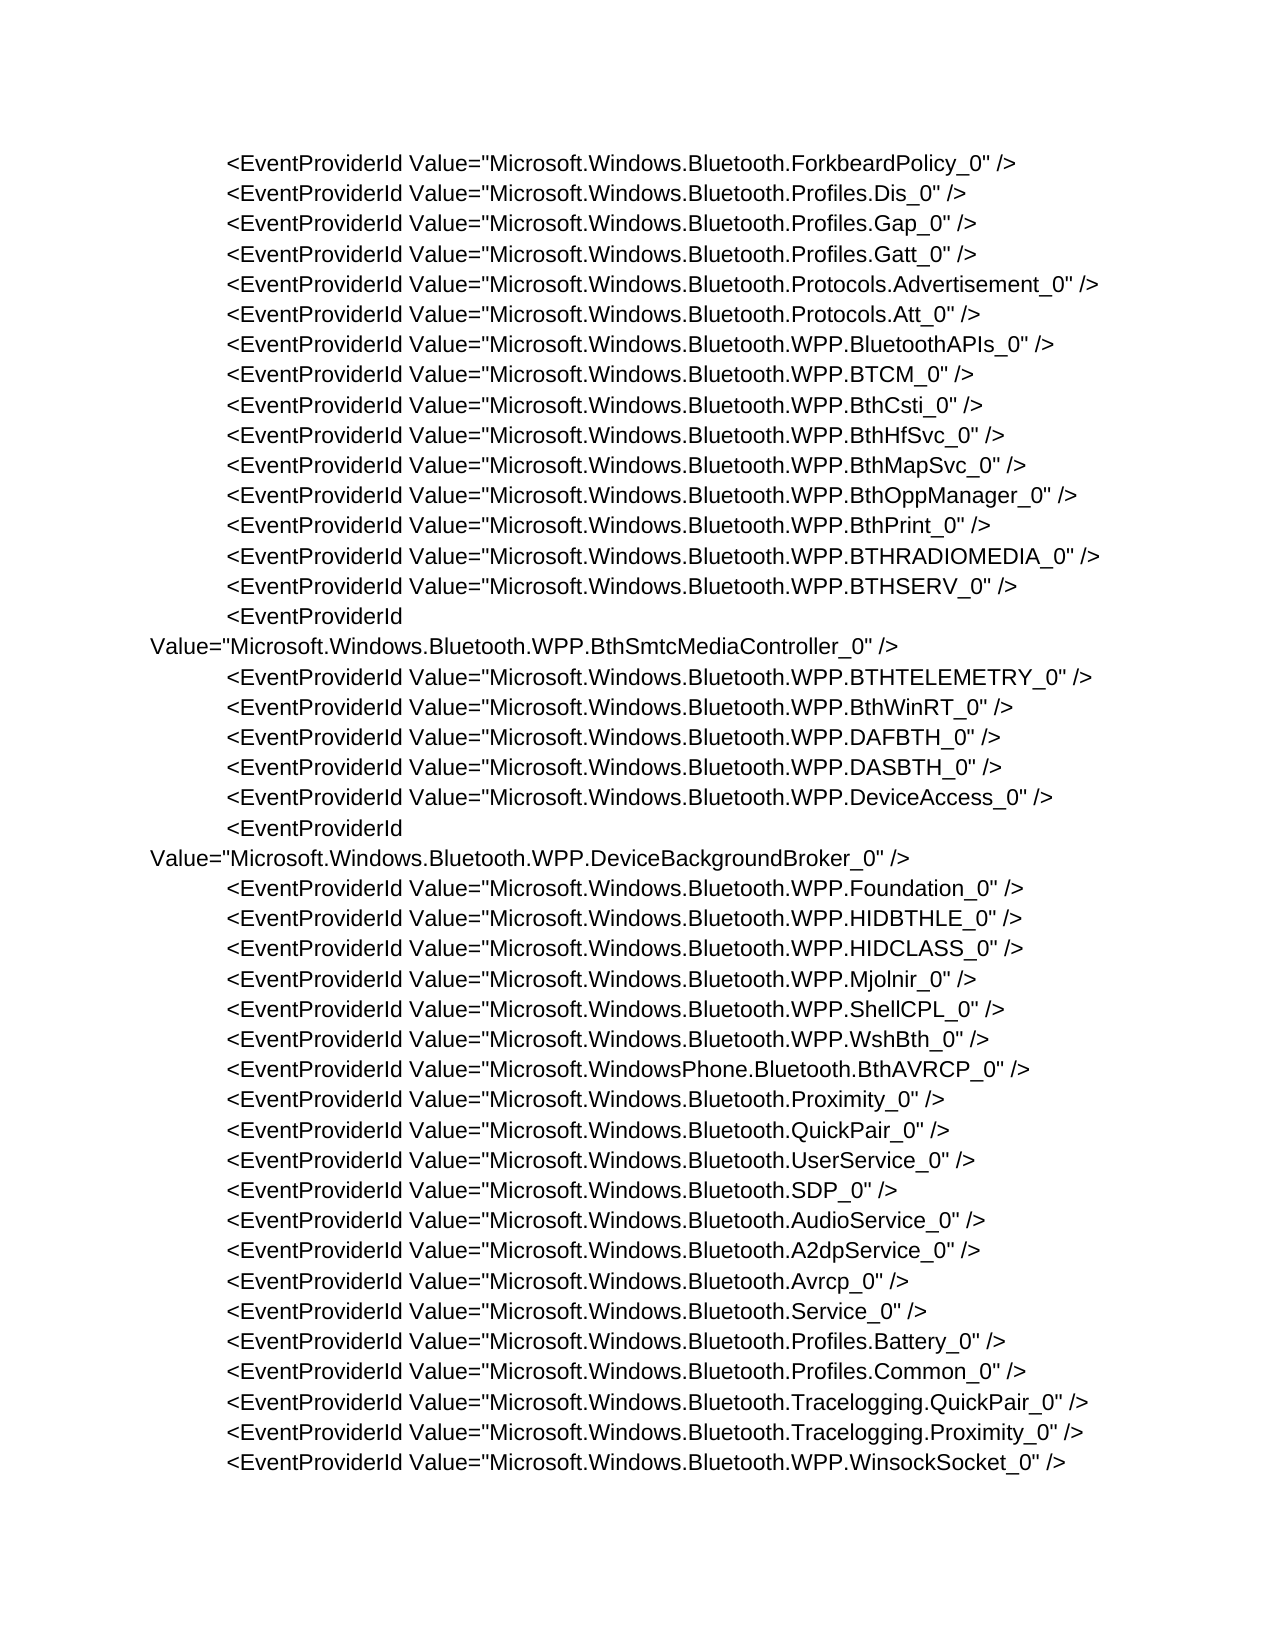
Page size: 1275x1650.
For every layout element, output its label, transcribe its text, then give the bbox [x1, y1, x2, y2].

text <EventProviderId Value="Microsoft.Windows.Bluetooth.A2dpService_0" /> [150, 1237, 1125, 1264]
text <EventProviderId Value="Microsoft.Windows.Bluetooth.WPP.ShellCPL_0" /> [150, 996, 1125, 1022]
text <EventProviderId Value="Microsoft.Windows.Bluetooth.WPP.BthSmtcMediaController_0" /> [150, 603, 1125, 660]
text <EventProviderId Value="Microsoft.Windows.Bluetooth.WPP.BTCM_0" /> [150, 361, 1125, 388]
text <EventProviderId Value="Microsoft.Windows.Bluetooth.Tracelogging.Proximity_0" /> [150, 1419, 1125, 1445]
text <EventProviderId Value="Microsoft.Windows.Bluetooth.WPP.DAFBTH_0" /> [150, 724, 1125, 750]
text <EventProviderId Value="Microsoft.Windows.Bluetooth.SDP_0" /> [150, 1177, 1125, 1203]
text <EventProviderId Value="Microsoft.Windows.Bluetooth.AudioService_0" /> [150, 1207, 1125, 1234]
text <EventProviderId Value="Microsoft.Windows.Bluetooth.WPP.WshBth_0" /> [150, 1026, 1125, 1052]
text <EventProviderId Value="Microsoft.Windows.Bluetooth.WPP.BthWinRT_0" /> [150, 694, 1125, 720]
text <EventProviderId Value="Microsoft.Windows.Bluetooth.Service_0" /> [150, 1298, 1125, 1324]
text <EventProviderId Value="Microsoft.Windows.Bluetooth.WPP.HIDBTHLE_0" /> [150, 905, 1125, 932]
text <EventProviderId Value="Microsoft.Windows.Bluetooth.WPP.Mjolnir_0" /> [150, 966, 1125, 992]
text <EventProviderId Value="Microsoft.WindowsPhone.Bluetooth.BthAVRCP_0" /> [150, 1056, 1125, 1083]
text <EventProviderId Value="Microsoft.Windows.Bluetooth.Profiles.Gatt_0" /> [150, 241, 1125, 267]
text <EventProviderId Value="Microsoft.Windows.Bluetooth.Protocols.Att_0" /> [150, 301, 1125, 327]
text <EventProviderId Value="Microsoft.Windows.Bluetooth.WPP.BTHTELEMETRY_0" /> [150, 663, 1125, 690]
text <EventProviderId Value="Microsoft.Windows.Bluetooth.WPP.Foundation_0" /> [150, 875, 1125, 901]
text <EventProviderId Value="Microsoft.Windows.Bluetooth.Profiles.Gap_0" /> [150, 210, 1125, 237]
text <EventProviderId Value="Microsoft.Windows.Bluetooth.ForkbeardPolicy_0" /> [150, 150, 1125, 176]
text <EventProviderId Value="Microsoft.Windows.Bluetooth.WPP.DeviceAccess_0" /> [150, 784, 1125, 811]
text <EventProviderId Value="Microsoft.Windows.Bluetooth.WPP.BthOppManager_0" /> [150, 482, 1125, 509]
text <EventProviderId Value="Microsoft.Windows.Bluetooth.WPP.BTHSERV_0" /> [150, 573, 1125, 599]
text <EventProviderId Value="Microsoft.Windows.Bluetooth.WPP.BthHfSvc_0" /> [150, 422, 1125, 448]
text <EventProviderId Value="Microsoft.Windows.Bluetooth.Protocols.Advertisement_0" /> [150, 271, 1125, 297]
text <EventProviderId Value="Microsoft.Windows.Bluetooth.WPP.BluetoothAPIs_0" /> [150, 331, 1125, 358]
text <EventProviderId Value="Microsoft.Windows.Bluetooth.QuickPair_0" /> [150, 1117, 1125, 1143]
text <EventProviderId Value="Microsoft.Windows.Bluetooth.WPP.BthCsti_0" /> [150, 392, 1125, 418]
text <EventProviderId Value="Microsoft.Windows.Bluetooth.WPP.DASBTH_0" /> [150, 754, 1125, 781]
text <EventProviderId Value="Microsoft.Windows.Bluetooth.WPP.BthMapSvc_0" /> [150, 452, 1125, 478]
text <EventProviderId Value="Microsoft.Windows.Bluetooth.Profiles.Dis_0" /> [150, 180, 1125, 207]
text <EventProviderId Value="Microsoft.Windows.Bluetooth.Profiles.Battery_0" /> [150, 1328, 1125, 1354]
text <EventProviderId Value="Microsoft.Windows.Bluetooth.WPP.HIDCLASS_0" /> [150, 935, 1125, 962]
text <EventProviderId Value="Microsoft.Windows.Bluetooth.WPP.BTHRADIOMEDIA_0" /> [150, 543, 1125, 569]
text <EventProviderId Value="Microsoft.Windows.Bluetooth.Avrcp_0" /> [150, 1268, 1125, 1294]
text <EventProviderId Value="Microsoft.Windows.Bluetooth.Proximity_0" /> [150, 1086, 1125, 1113]
text <EventProviderId Value="Microsoft.Windows.Bluetooth.WPP.BthPrint_0" /> [150, 512, 1125, 539]
text <EventProviderId Value="Microsoft.Windows.Bluetooth.Tracelogging.QuickPair_0" /> [150, 1388, 1125, 1415]
text <EventProviderId Value="Microsoft.Windows.Bluetooth.UserService_0" /> [150, 1147, 1125, 1173]
text <EventProviderId Value="Microsoft.Windows.Bluetooth.Profiles.Common_0" /> [150, 1358, 1125, 1385]
text <EventProviderId Value="Microsoft.Windows.Bluetooth.WPP.DeviceBackgroundBroker_0" /> [150, 814, 1125, 871]
text <EventProviderId Value="Microsoft.Windows.Bluetooth.WPP.WinsockSocket_0" /> [150, 1449, 1125, 1475]
